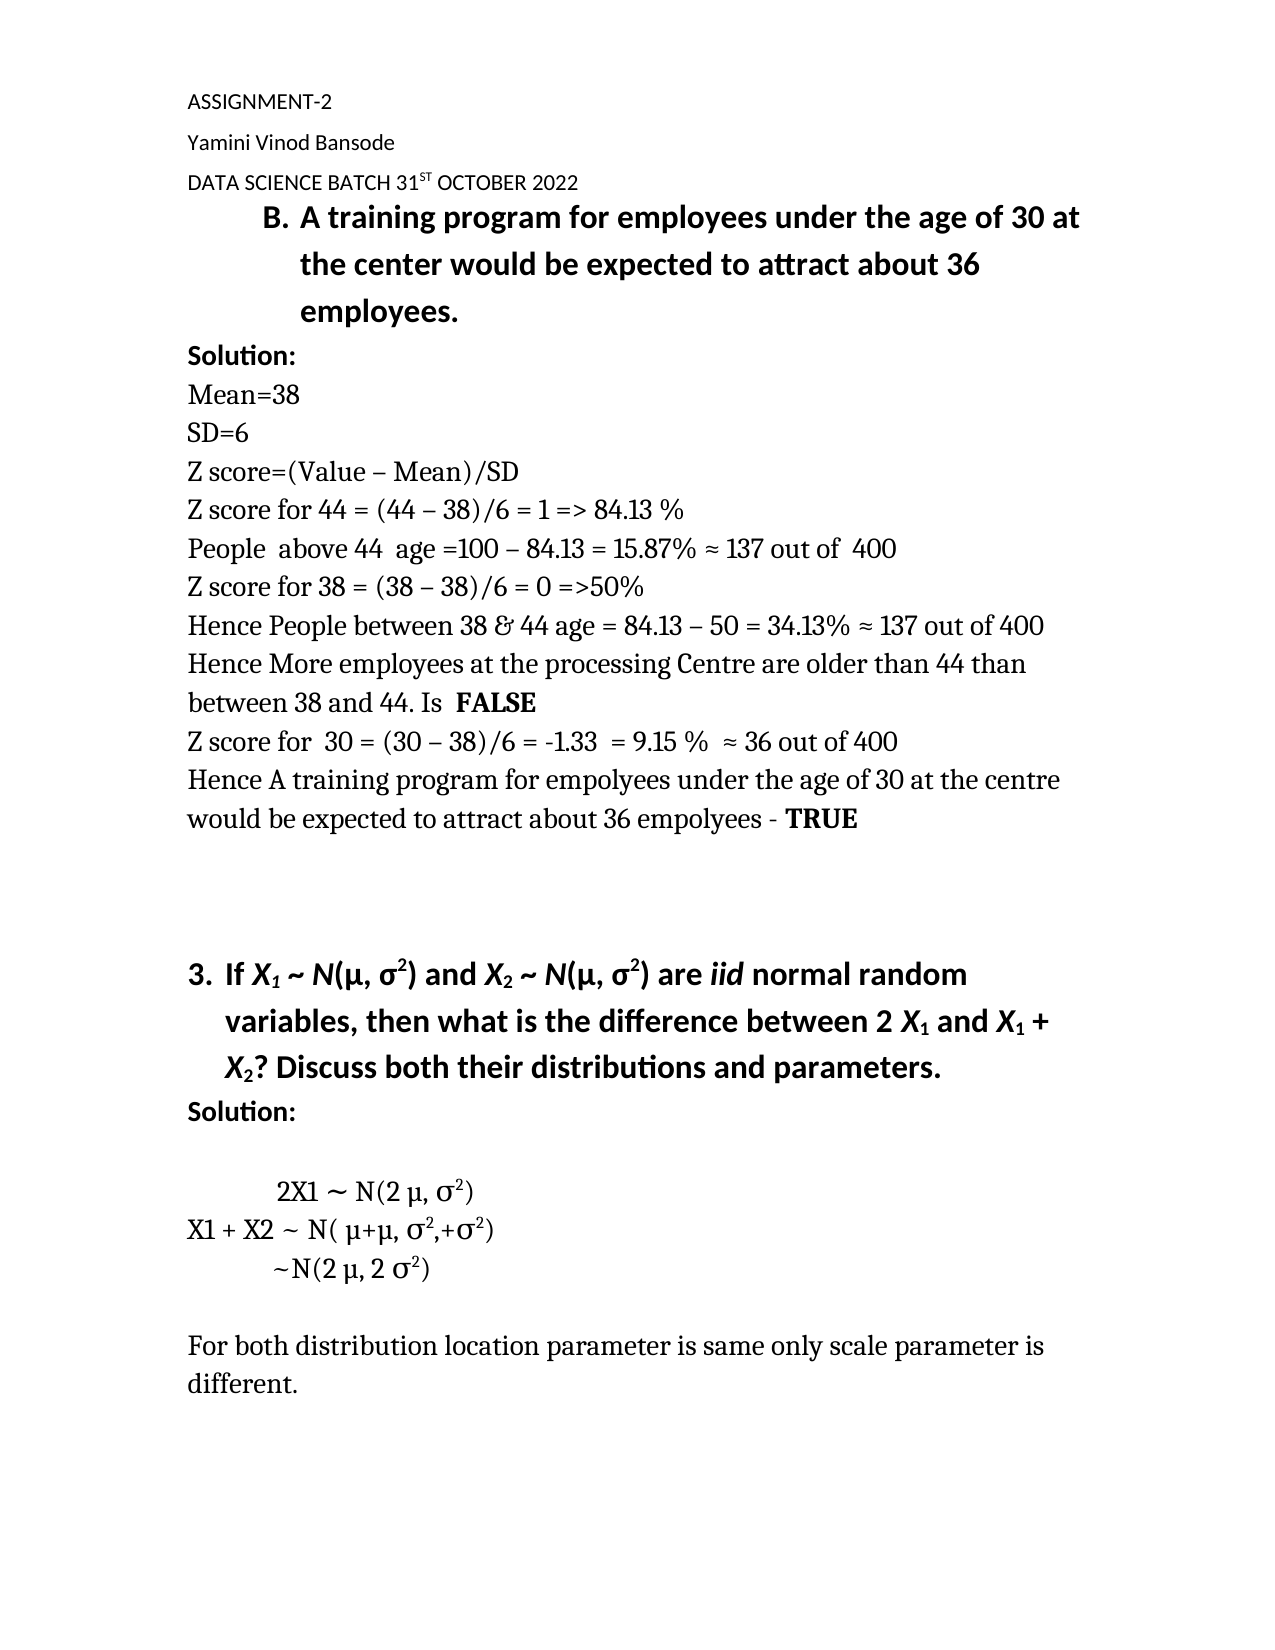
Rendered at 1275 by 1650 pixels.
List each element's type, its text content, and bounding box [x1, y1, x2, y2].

text Hence More employees at the processing Centre are older than 44 than between 38 and 44. Is FALSE [187, 648, 1087, 720]
text Z score for 44 = (44 – 38)/6 = 1 => 84.13 % [187, 493, 1087, 527]
text Z score for 38 = (38 – 38)/6 = 0 =>50% [187, 571, 1087, 604]
list A training program for employees under the age of 30 at the center would be expected to attract about 36 employees. [262, 197, 1087, 331]
text SD=6 [187, 416, 1087, 450]
text Mean=38 [187, 378, 1087, 411]
list If X1 ~ N(μ, σ2) and X2 ~ N(μ, σ2) are iid normal random variables, then what is the difference between 2 X1 and X1 + X2? Discuss both their distributions and parameters. [187, 953, 1087, 1087]
text Z score=(Value – Mean)/SD [187, 455, 1087, 488]
text Hence People between 38 & 44 age = 84.13 – 50 = 34.13% ≈ 137 out of 400 [187, 609, 1087, 643]
text Solution: [187, 337, 1087, 372]
text For both distribution location parameter is same only scale parameter is different. [187, 1329, 1087, 1401]
text People above 44 age =100 – 84.13 = 15.87% ≈ 137 out of 400 [187, 532, 1087, 566]
text ~N(2 µ, 2 σ2) [187, 1252, 1087, 1286]
text Z score for 30 = (30 – 38)/6 = -1.33 = 9.15 % ≈ 36 out of 400 [187, 725, 1087, 758]
text Solution: [187, 1093, 1087, 1129]
text 2X1 ∼ N(2 µ, σ2) [187, 1175, 1087, 1208]
text Hence A training program for empolyees under the age of 30 at the centre would be expected to attract about 36 empolyees - TRUE [187, 763, 1087, 835]
text X1 + X2 ~ N( µ+µ, σ2,+σ2) [187, 1213, 1087, 1247]
